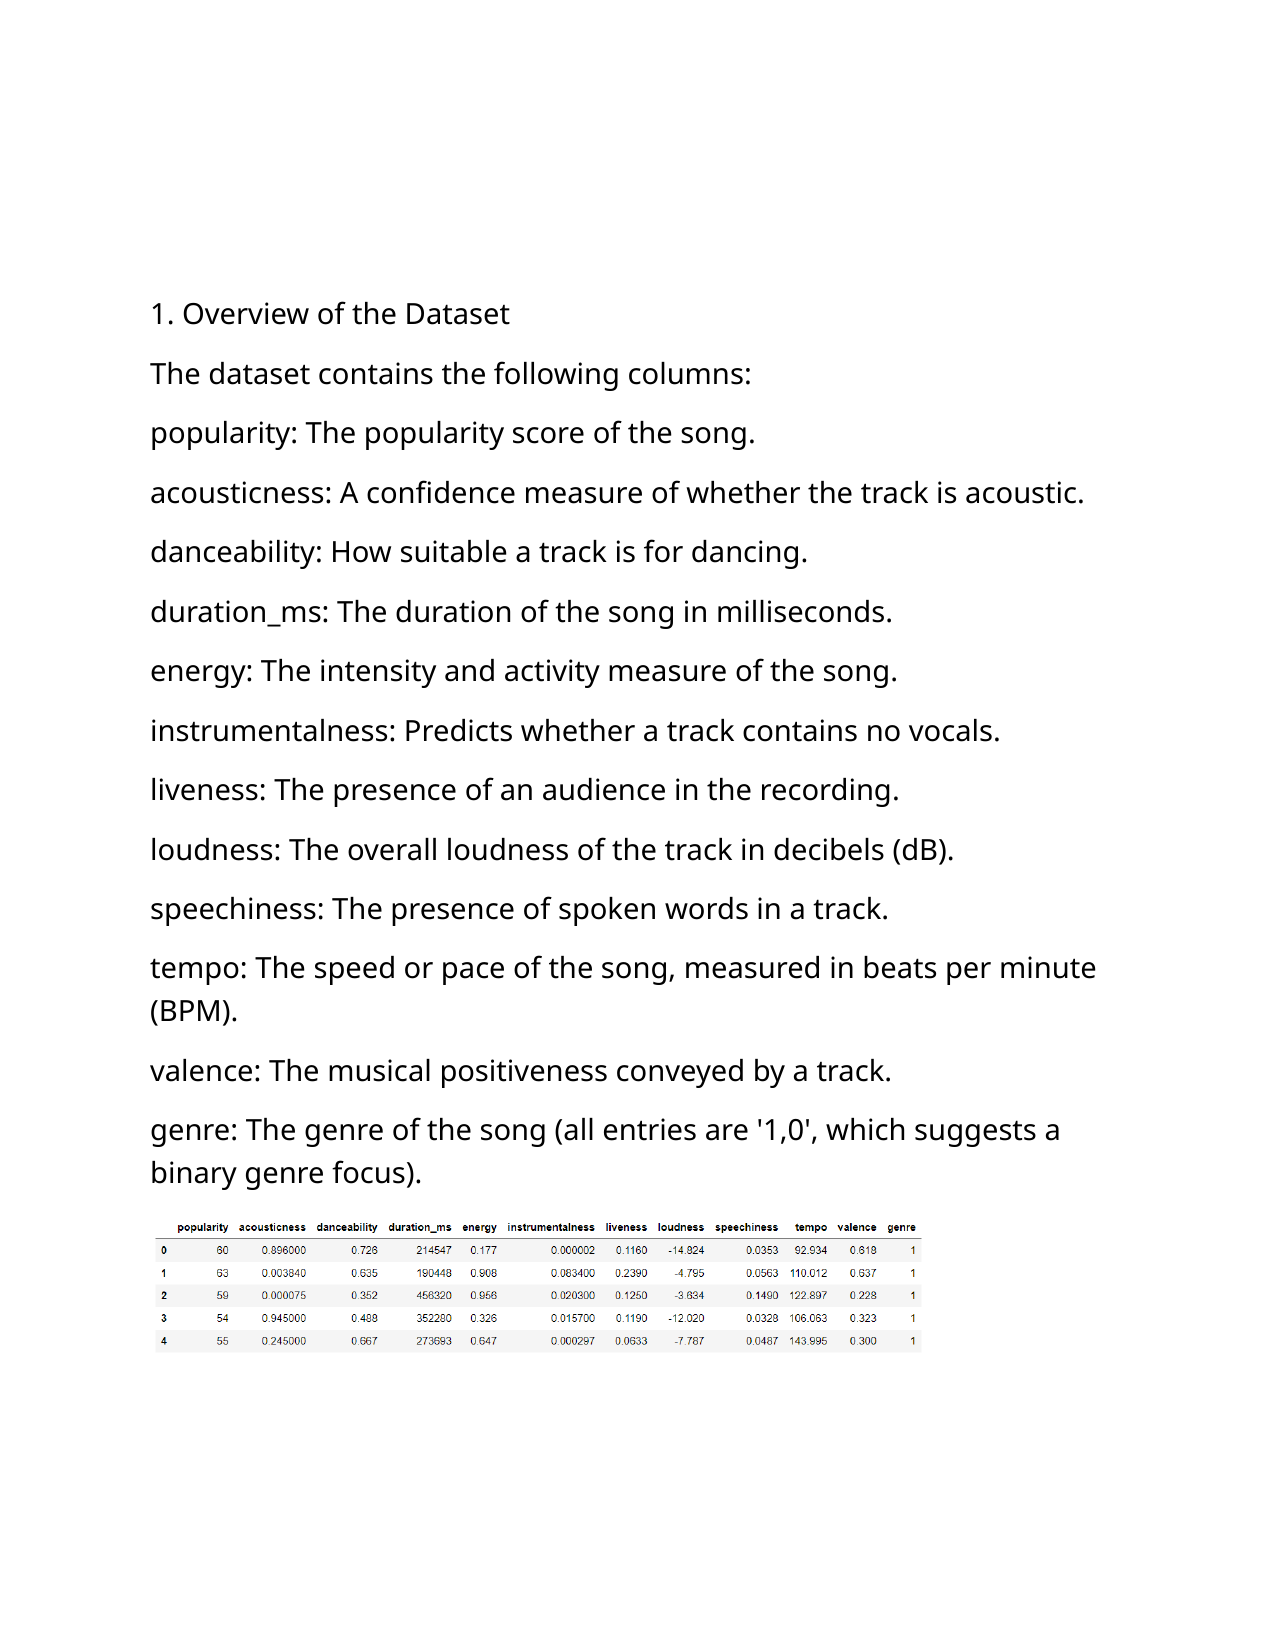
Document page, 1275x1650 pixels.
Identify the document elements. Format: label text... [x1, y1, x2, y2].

text energy: The intensity and activity measure of the song. [150, 650, 1125, 690]
text liveness: The presence of an audience in the recording. [150, 769, 1125, 809]
text danceability: How suitable a track is for dancing. [150, 531, 1125, 571]
picture [150, 1211, 994, 1357]
text 1. Overview of the Dataset [150, 293, 1125, 333]
text speechiness: The presence of spoken words in a track. [150, 888, 1125, 928]
text popularity: The popularity score of the song. [150, 412, 1125, 452]
text acousticness: A confidence measure of whether the track is acoustic. [150, 472, 1125, 512]
text tempo: The speed or pace of the song, measured in beats per minute (BPM). [150, 948, 1125, 1030]
text valence: The musical positiveness conveyed by a track. [150, 1050, 1125, 1090]
text loudness: The overall loudness of the track in decibels (dB). [150, 829, 1125, 868]
text The dataset contains the following columns: [150, 353, 1125, 393]
text instrumentalness: Predicts whether a track contains no vocals. [150, 710, 1125, 749]
text duration_ms: The duration of the song in milliseconds. [150, 591, 1125, 631]
text genre: The genre of the song (all entries are '1,0', which suggests a binary genre focus). [150, 1109, 1125, 1192]
